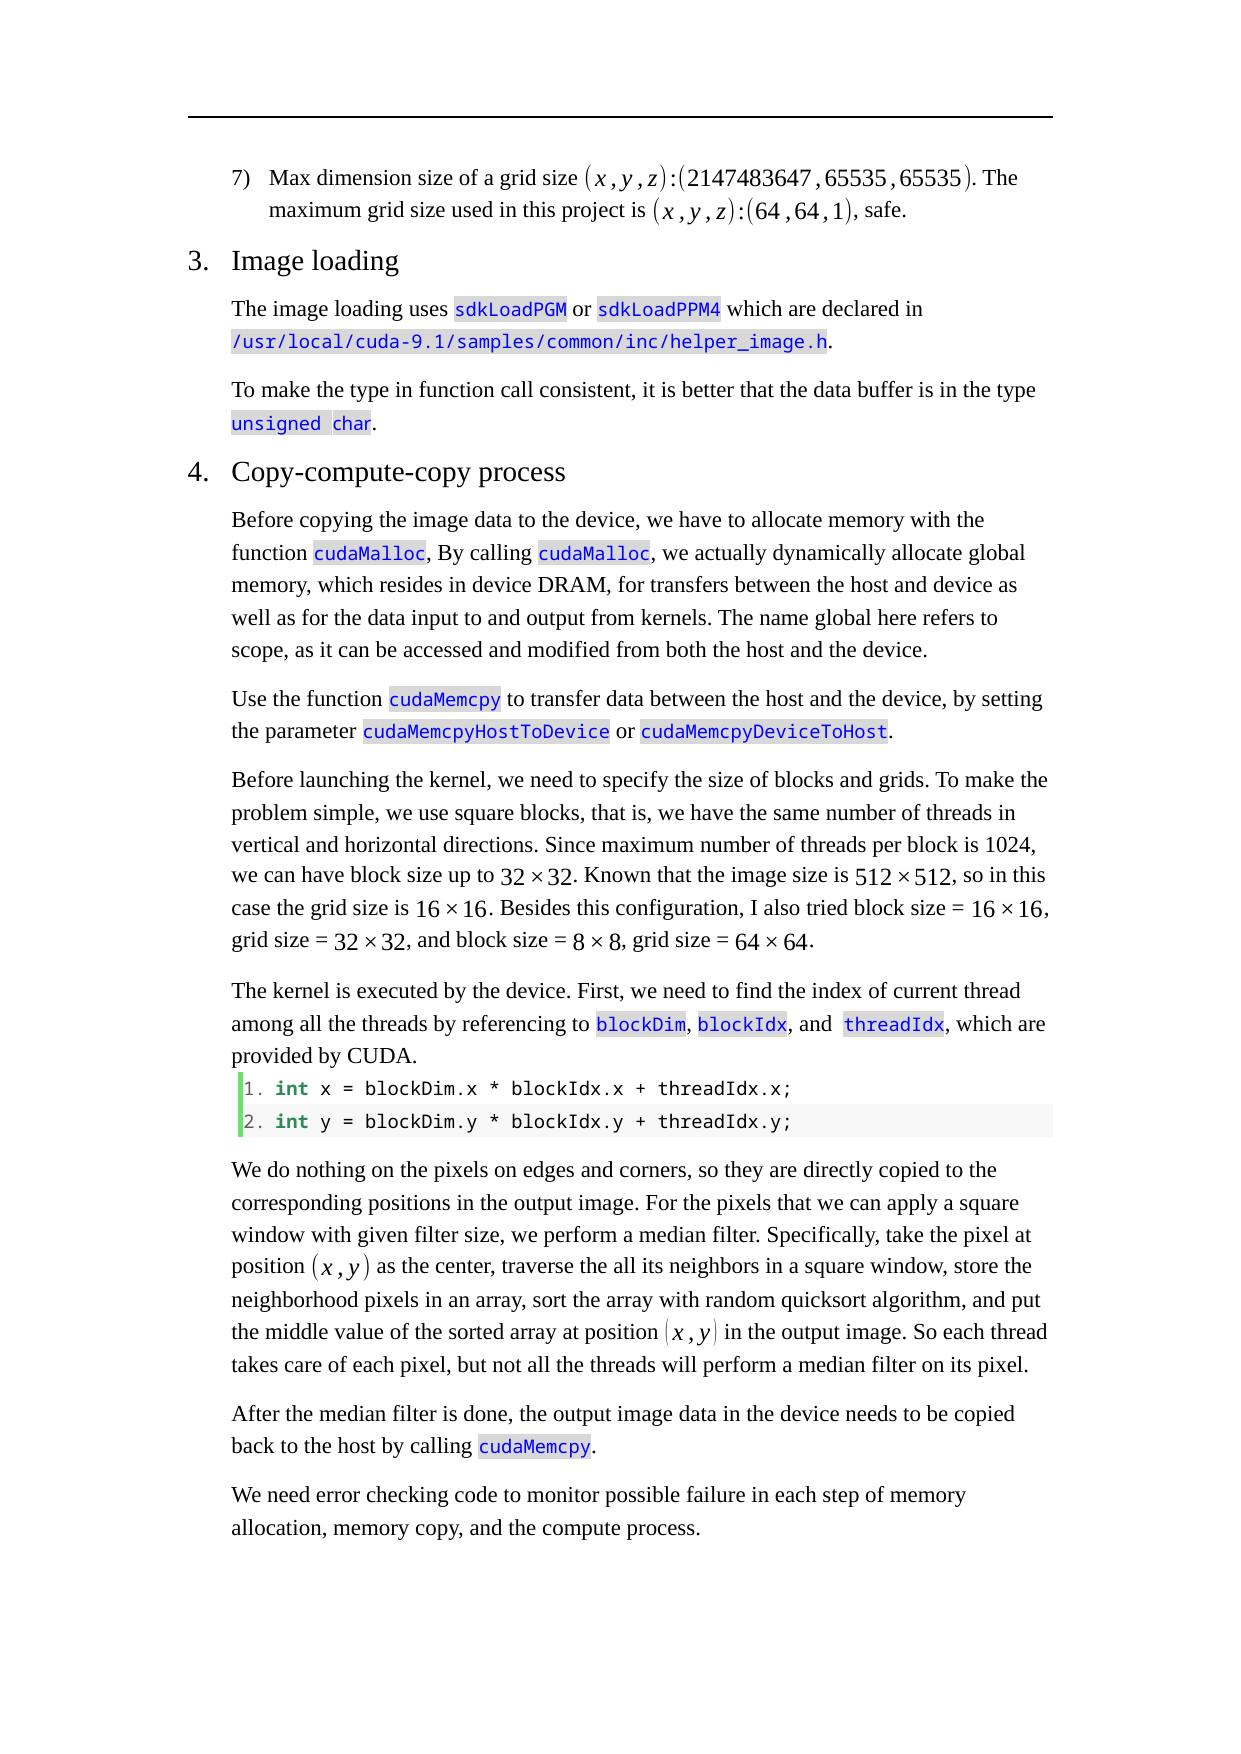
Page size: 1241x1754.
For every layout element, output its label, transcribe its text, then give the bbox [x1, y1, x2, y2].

text We do nothing on the pixels on edges and corners, so they are directly copied to the corresponding positions in the output image. For the pixels that we can apply a square window with given filter size, we perform a median filter. Specifically, take the pixel at position as the center, traverse the all its neighbors in a square window, store the neighborhood pixels in an array, sort the array with random quicksort algorithm, and put the middle value of the sorted array at position in the output image. So each thread takes care of each pixel, but not all the threads will perform a median filter on its pixel. [231, 1153, 1053, 1381]
list The image loading uses sdkLoadPGM or sdkLoadPPM4 which are declared in /usr/local/cuda-9.1/samples/common/inc/helper_image.h. [231, 292, 1053, 357]
list int y = blockDim.y * blockIdx.y + threadIdx.y; [243, 1104, 1053, 1137]
list Copy-compute-copy process [187, 438, 1053, 503]
text The kernel is executed by the device. First, we need to find the index of current thread among all the threads by referencing to blockDim, blockIdx, and threadIdx, which are provided by CUDA. [231, 974, 1053, 1072]
list Image loading [187, 227, 1053, 292]
text To make the type in function call consistent, it is better that the data buffer is in the type unsigned char. [231, 373, 1053, 438]
list Before copying the image data to the device, we have to allocate memory with the function cudaMalloc, By calling cudaMalloc, we actually dynamically allocate global memory, which resides in device DRAM, for transfers between the host and device as well as for the data input to and output from kernels. The name global here refers to scope, as it can be accessed and modified from both the host and the device. [231, 503, 1053, 666]
text Before launching the kernel, we need to specify the size of blocks and grids. To make the problem simple, we use square blocks, that is, we have the same number of threads in vertical and horizontal directions. Since maximum number of threads per block is 1024, we can have block size up to . Known that the image size is , so in this case the grid size is . Besides this configuration, I also tried block size = , grid size = , and block size = , grid size = . [231, 763, 1053, 958]
list int x = blockDim.x * blockIdx.x + threadIdx.x; [243, 1072, 1053, 1104]
text After the median filter is done, the output image data in the device needs to be copied back to the host by calling cudaMemcpy. [231, 1397, 1053, 1462]
list Max dimension size of a grid size . The maximum grid size used in this project is , safe. [231, 162, 1053, 227]
list Use the function cudaMemcpy to transfer data between the host and the device, by setting the parameter cudaMemcpyHostToDevice or cudaMemcpyDeviceToHost. [231, 682, 1053, 747]
text We need error checking code to monitor possible failure in each step of memory allocation, memory copy, and the compute process. [231, 1478, 1053, 1543]
